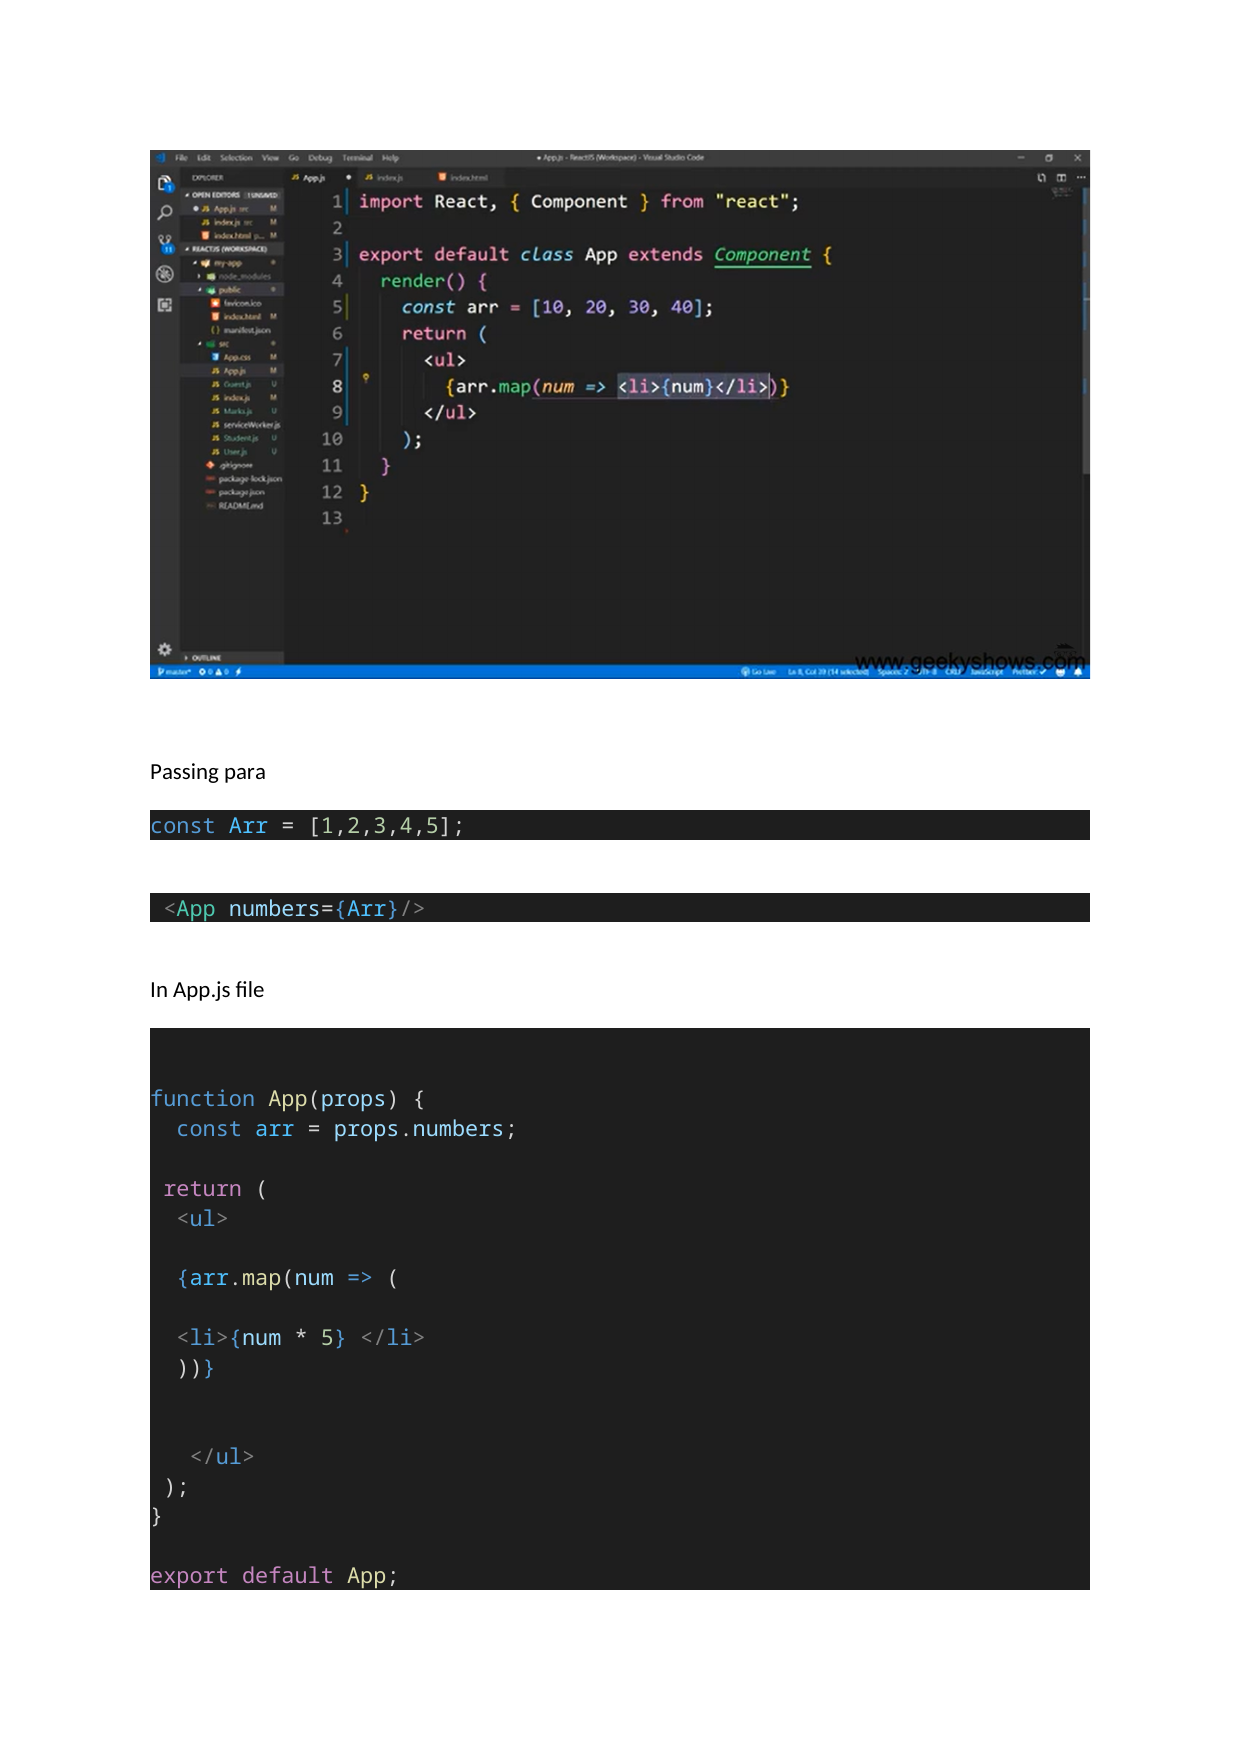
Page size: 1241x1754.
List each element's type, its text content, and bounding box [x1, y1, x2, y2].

text </ul> [150, 1441, 1090, 1471]
text {arr.map(num => ( [150, 1262, 1090, 1292]
text ); [150, 1471, 1090, 1500]
text <App numbers={Arr}/> [150, 893, 1090, 922]
text const arr = props.numbers; [150, 1113, 1090, 1143]
text ))} [150, 1351, 1090, 1381]
text Passing para [150, 757, 1090, 785]
text <ul> [150, 1202, 1090, 1232]
text export default App; [150, 1560, 1090, 1590]
text <li>{num * 5} </li> [150, 1322, 1090, 1351]
text return ( [150, 1173, 1090, 1202]
text const Arr = [1,2,3,4,5]; [150, 810, 1090, 840]
text In App.js file [150, 976, 1090, 1003]
picture [150, 150, 1091, 679]
text function App(props) { [150, 1083, 1090, 1113]
text } [150, 1500, 1090, 1530]
